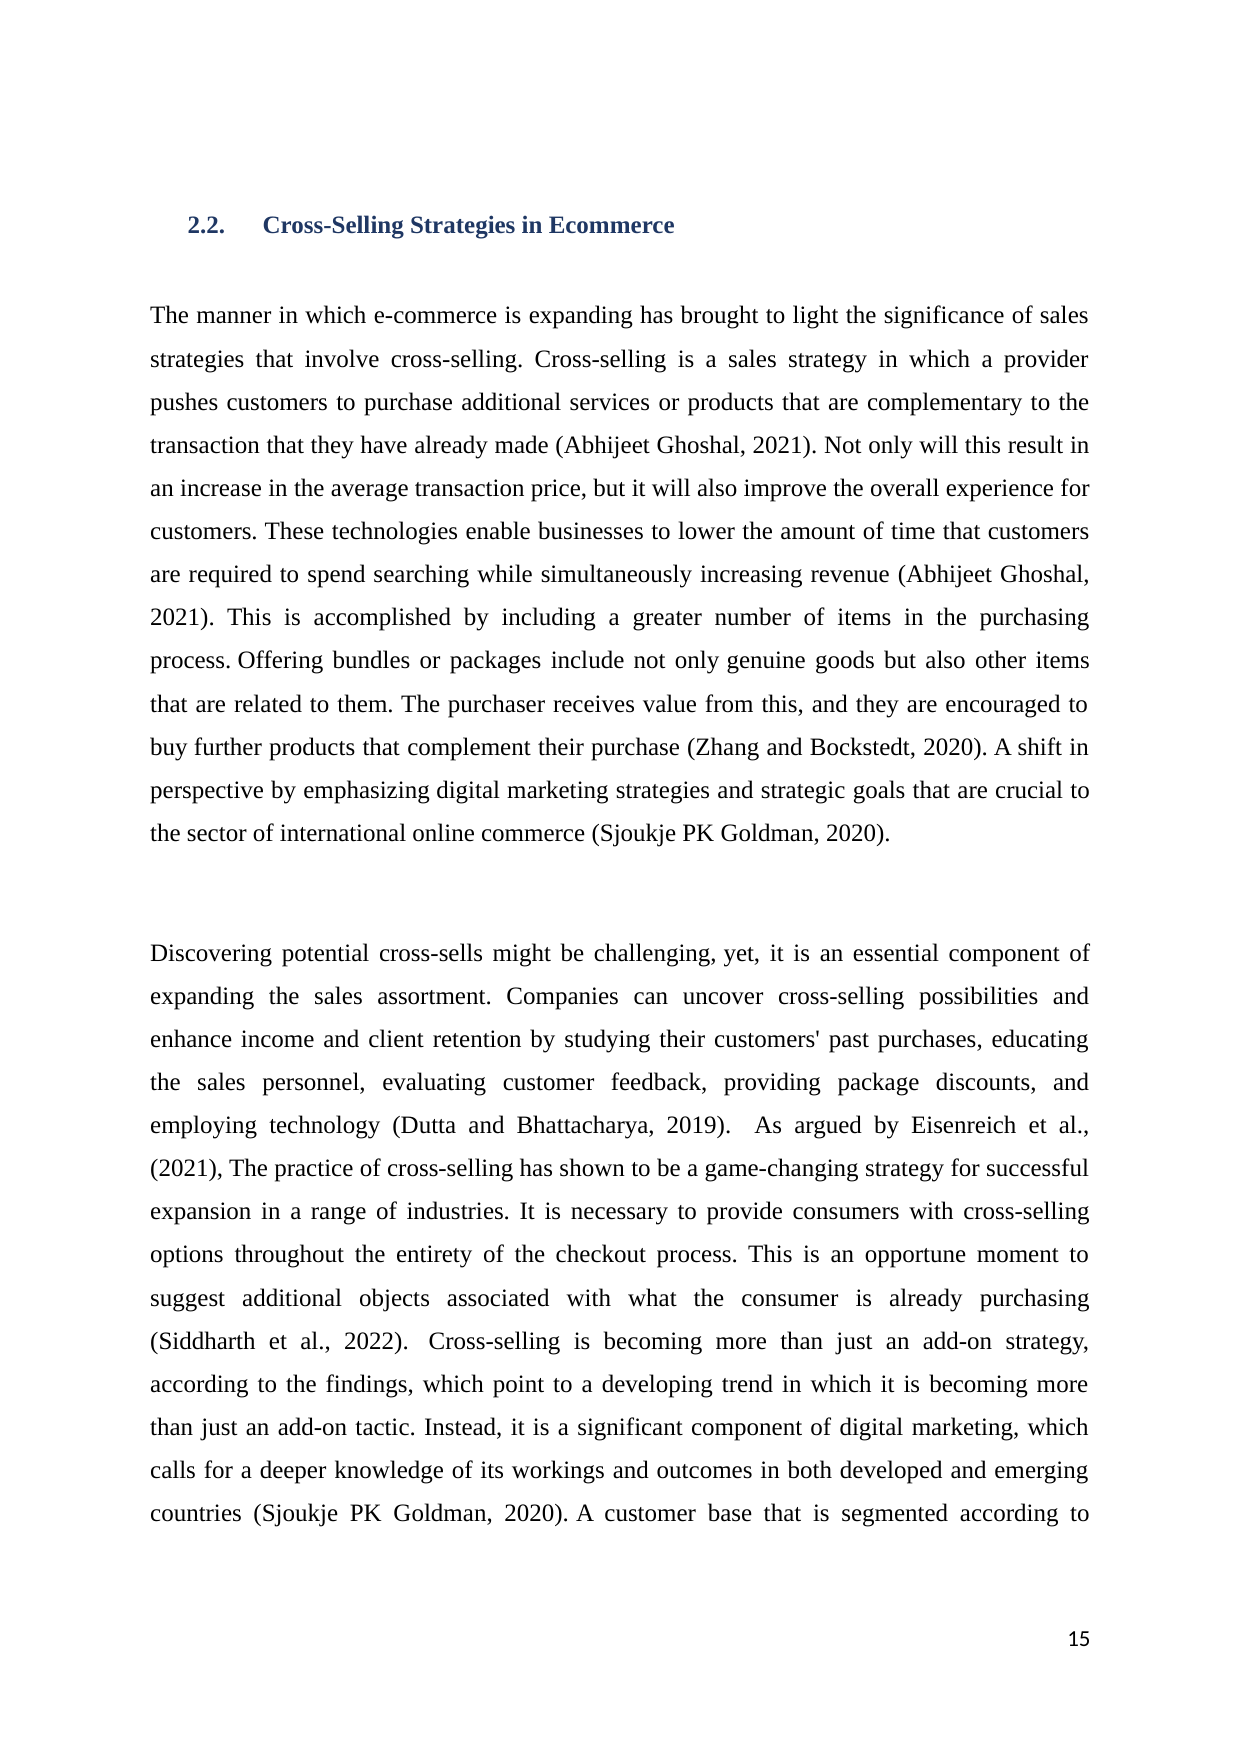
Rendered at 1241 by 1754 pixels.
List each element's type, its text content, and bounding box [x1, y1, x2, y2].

text The manner in which e-commerce is expanding has brought to light the significance of sales strategies that involve cross-selling. Cross-selling is a sales strategy in which a provider pushes customers to purchase additional services or products that are complementary to the transaction that they have already made (Abhijeet Ghoshal, 2021). Not only will this result in an increase in the average transaction price, but it will also improve the overall experience for customers. These technologies enable businesses to lower the amount of time that customers are required to spend searching while simultaneously increasing revenue (Abhijeet Ghoshal, 2021). This is accomplished by including a greater number of items in the purchasing process. Offering bundles or packages include not only genuine goods but also other items that are related to them. The purchaser receives value from this, and they are encouraged to buy further products that complement their purchase (Zhang and Bockstedt, 2020). A shift in perspective by emphasizing digital marketing strategies and strategic goals that are crucial to the sector of international online commerce (Sjoukje PK Goldman, 2020). [150, 301, 1090, 847]
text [150, 938, 1090, 1527]
subtitle Cross-Selling Strategies in Ecommerce [187, 210, 1090, 238]
